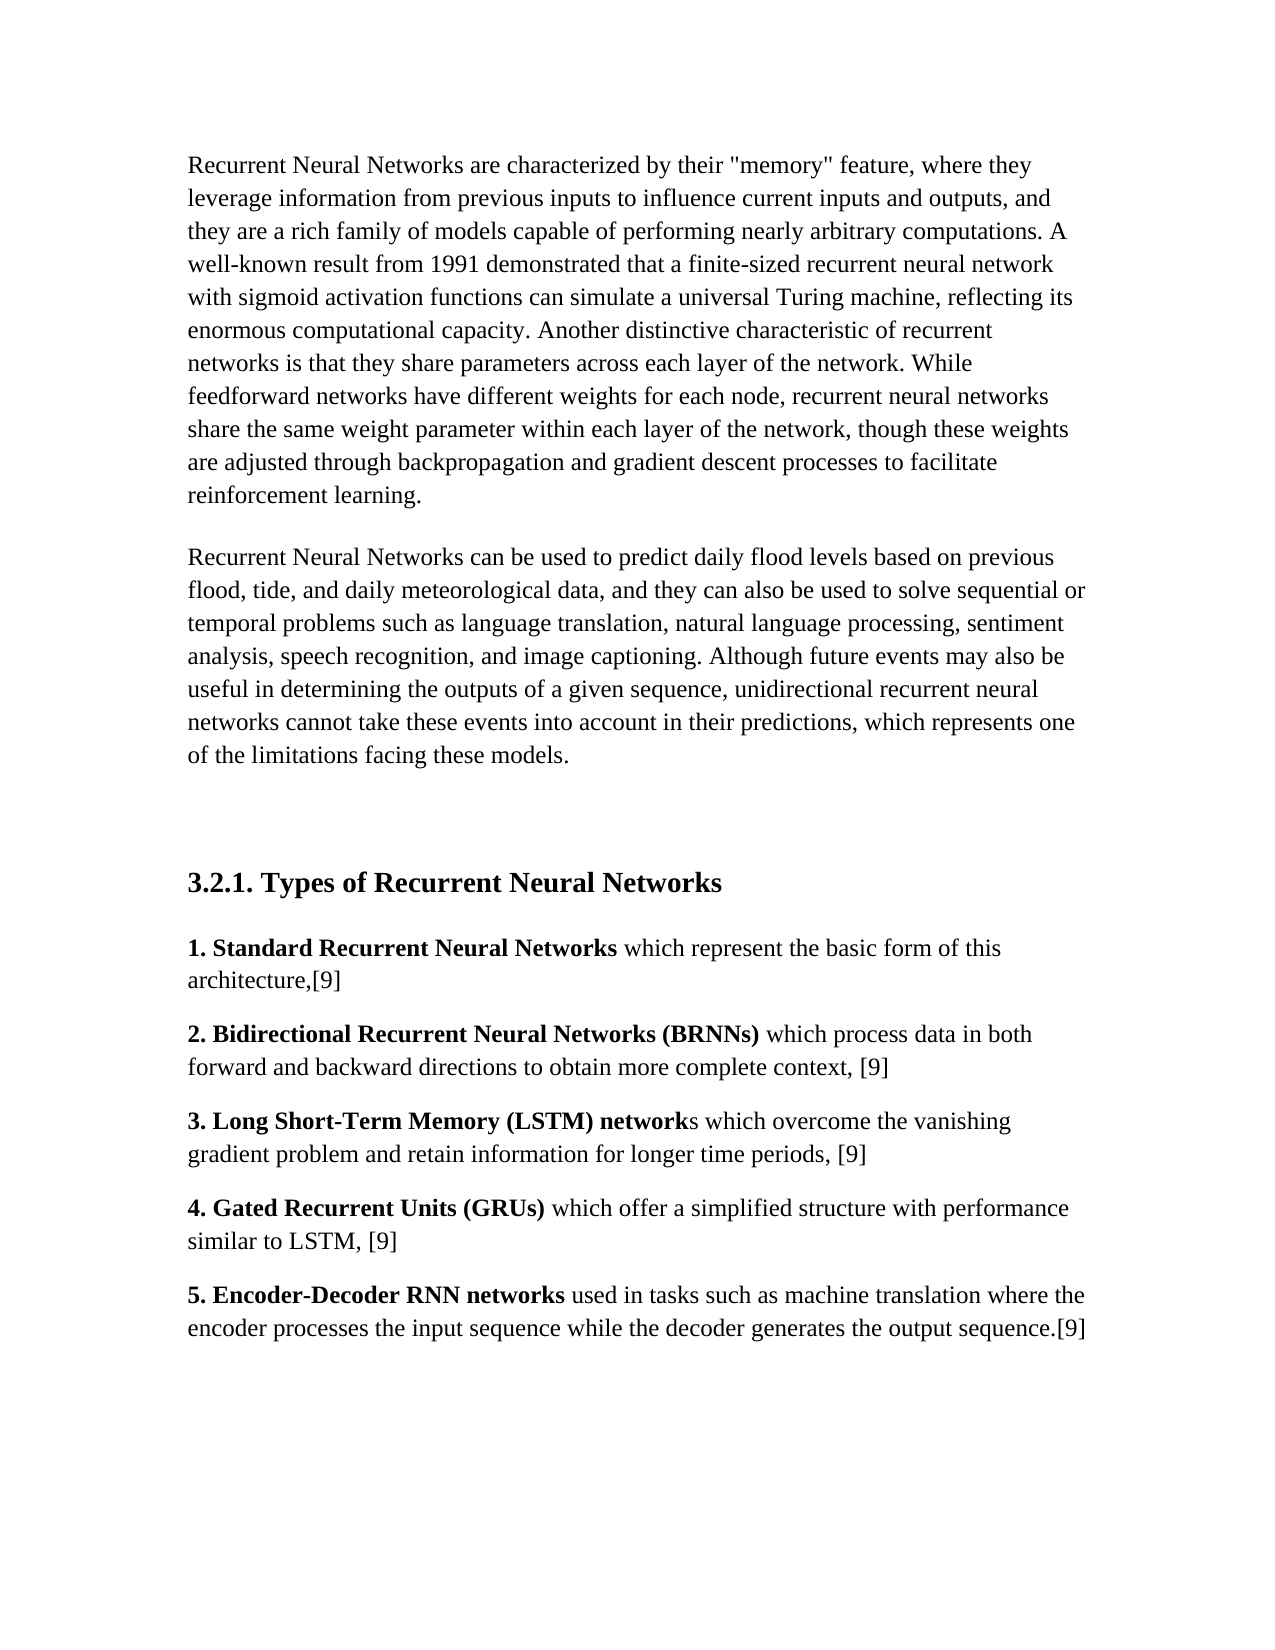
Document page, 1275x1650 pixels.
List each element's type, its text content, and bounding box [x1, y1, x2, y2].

list 1. Standard Recurrent Neural Networks which represent the basic form of this architecture,[9] [187, 933, 1087, 994]
text Recurrent Neural Networks can be used to predict daily flood levels based on previous flood, tide, and daily meteorological data, and they can also be used to solve sequential or temporal problems such as language translation, natural language processing, sentiment analysis, speech recognition, and image captioning. Although future events may also be useful in determining the outputs of a given sequence, unidirectional recurrent neural networks cannot take these events into account in their predictions, which represents one of the limitations facing these models. [187, 542, 1087, 769]
text Recurrent Neural Networks are characterized by their "memory" feature, where they leverage information from previous inputs to influence current inputs and outputs, and they are a rich family of models capable of performing nearly arbitrary computations. A well-known result from 1991 demonstrated that a finite-sized recurrent neural network with sigmoid activation functions can simulate a universal Turing machine, reflecting its enormous computational capacity. Another distinctive characteristic of recurrent networks is that they share parameters across each layer of the network. While feedforward networks have different weights for each node, recurrent neural networks share the same weight parameter within each layer of the network, though these weights are adjusted through backpropagation and gradient descent processes to facilitate reinforcement learning. [187, 150, 1087, 509]
list 5. Encoder-Decoder RNN networks used in tasks such as machine translation where the encoder processes the input sequence while the decoder generates the output sequence.[9] [187, 1280, 1087, 1342]
list 2. Bidirectional Recurrent Neural Networks (BRNNs) which process data in both forward and backward directions to obtain more complete context, [9] [187, 1019, 1087, 1081]
list 3. Long Short-Term Memory (LSTM) networks which overcome the vanishing gradient problem and retain information for longer time periods, [9] [187, 1106, 1087, 1168]
text 3.2.1. Types of Recurrent Neural Networks [187, 865, 1087, 898]
list 4. Gated Recurrent Units (GRUs) which offer a simplified structure with performance similar to LSTM, [9] [187, 1193, 1087, 1255]
